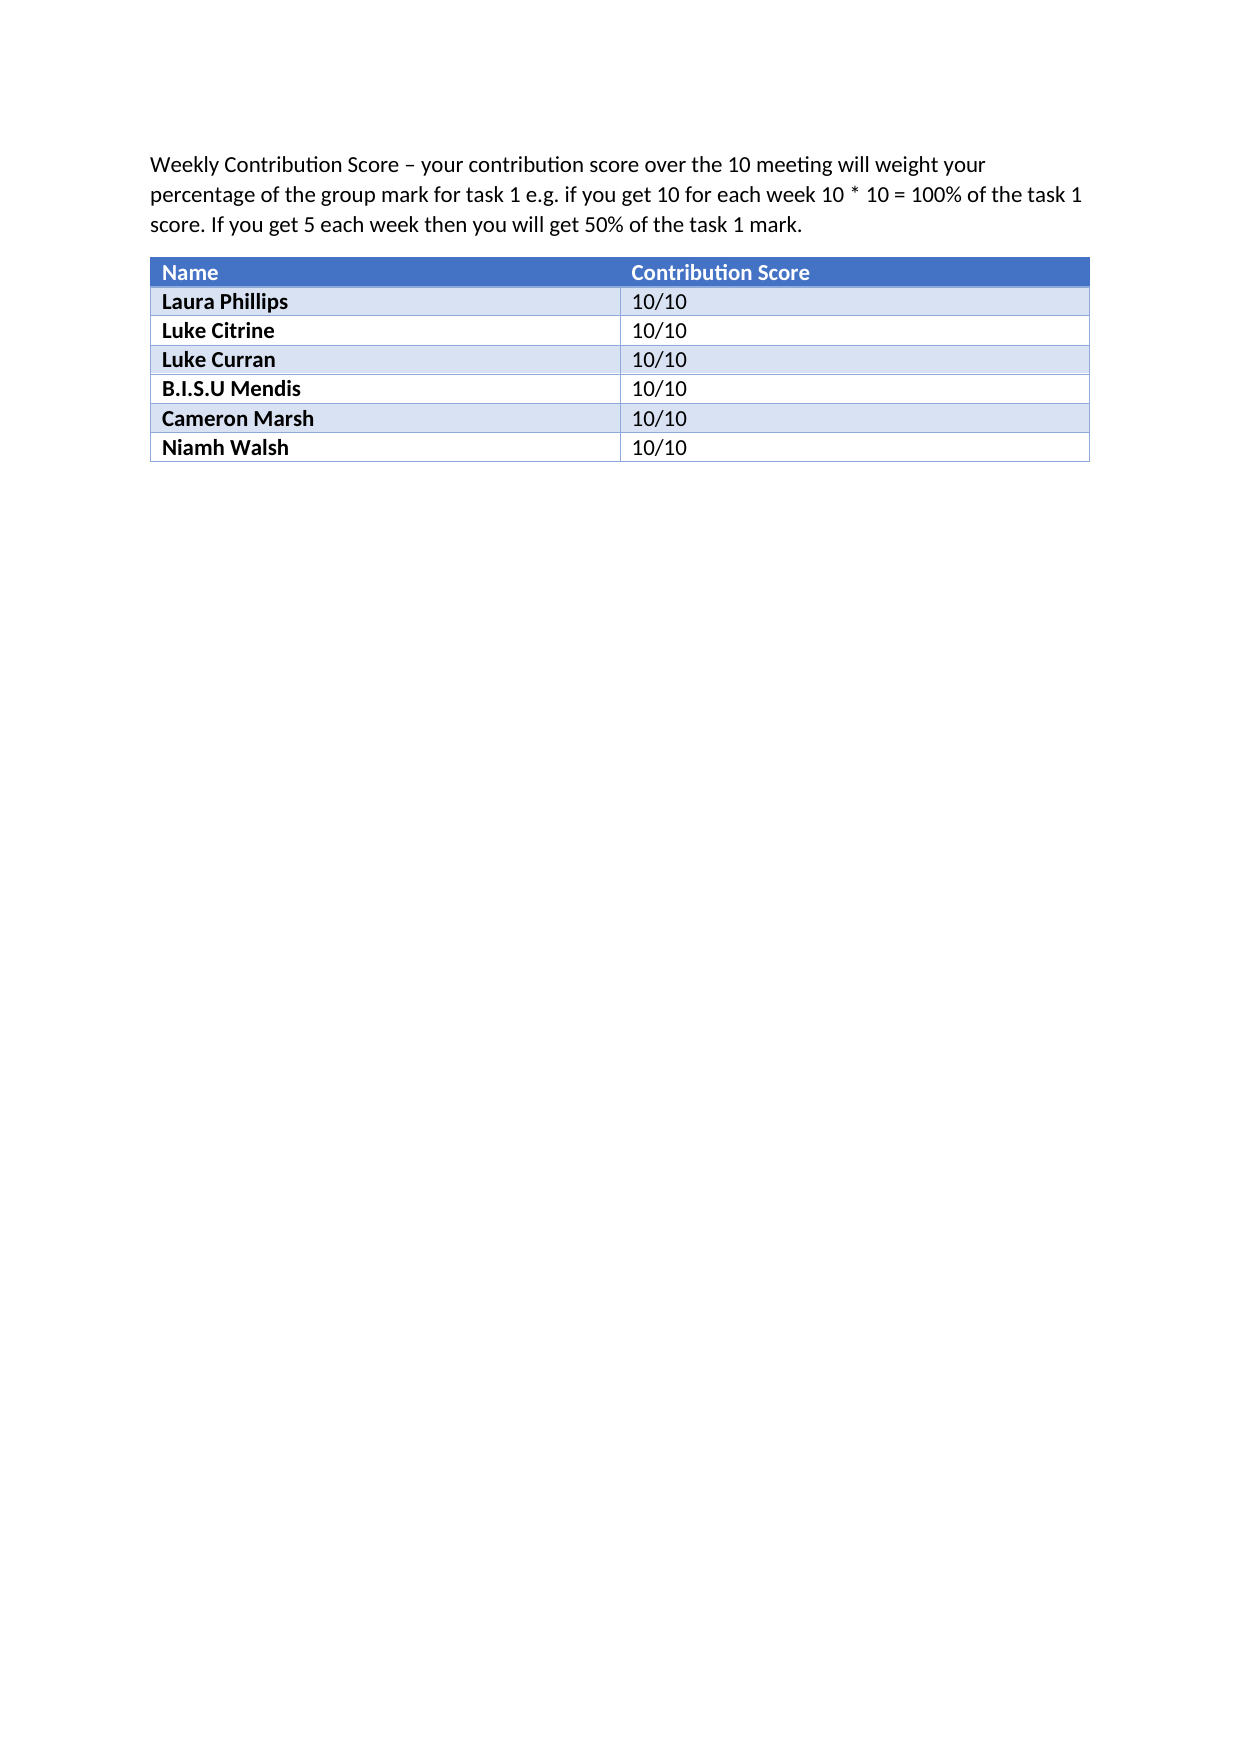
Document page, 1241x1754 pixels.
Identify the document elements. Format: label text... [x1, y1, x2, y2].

table_cell Laura Phillips [151, 288, 620, 315]
table_cell Luke Citrine [151, 316, 620, 344]
table_cell Luke Curran [151, 346, 620, 373]
table_cell Niamh Walsh [151, 433, 620, 461]
table_cell 10/10 [621, 288, 1089, 315]
table_cell 10/10 [621, 316, 1089, 344]
table_cell Cameron Marsh [151, 404, 620, 432]
table_header Name [151, 258, 620, 286]
table_cell 10/10 [621, 404, 1089, 432]
text Weekly Contribution Score – your contribution score over the 10 meeting will weight your percentage of the group mark for task 1 e.g. if you get 10 for each week 10 * 10 = 100% of the task 1 score. If you get 5 each week then you will get 50% of the task 1 mark. [150, 150, 1090, 238]
table_cell 10/10 [621, 375, 1089, 403]
table_header Contribution Score [621, 258, 1089, 286]
table_cell 10/10 [621, 346, 1089, 373]
table_cell B.I.S.U Mendis [151, 375, 620, 403]
table_cell 10/10 [621, 433, 1089, 461]
